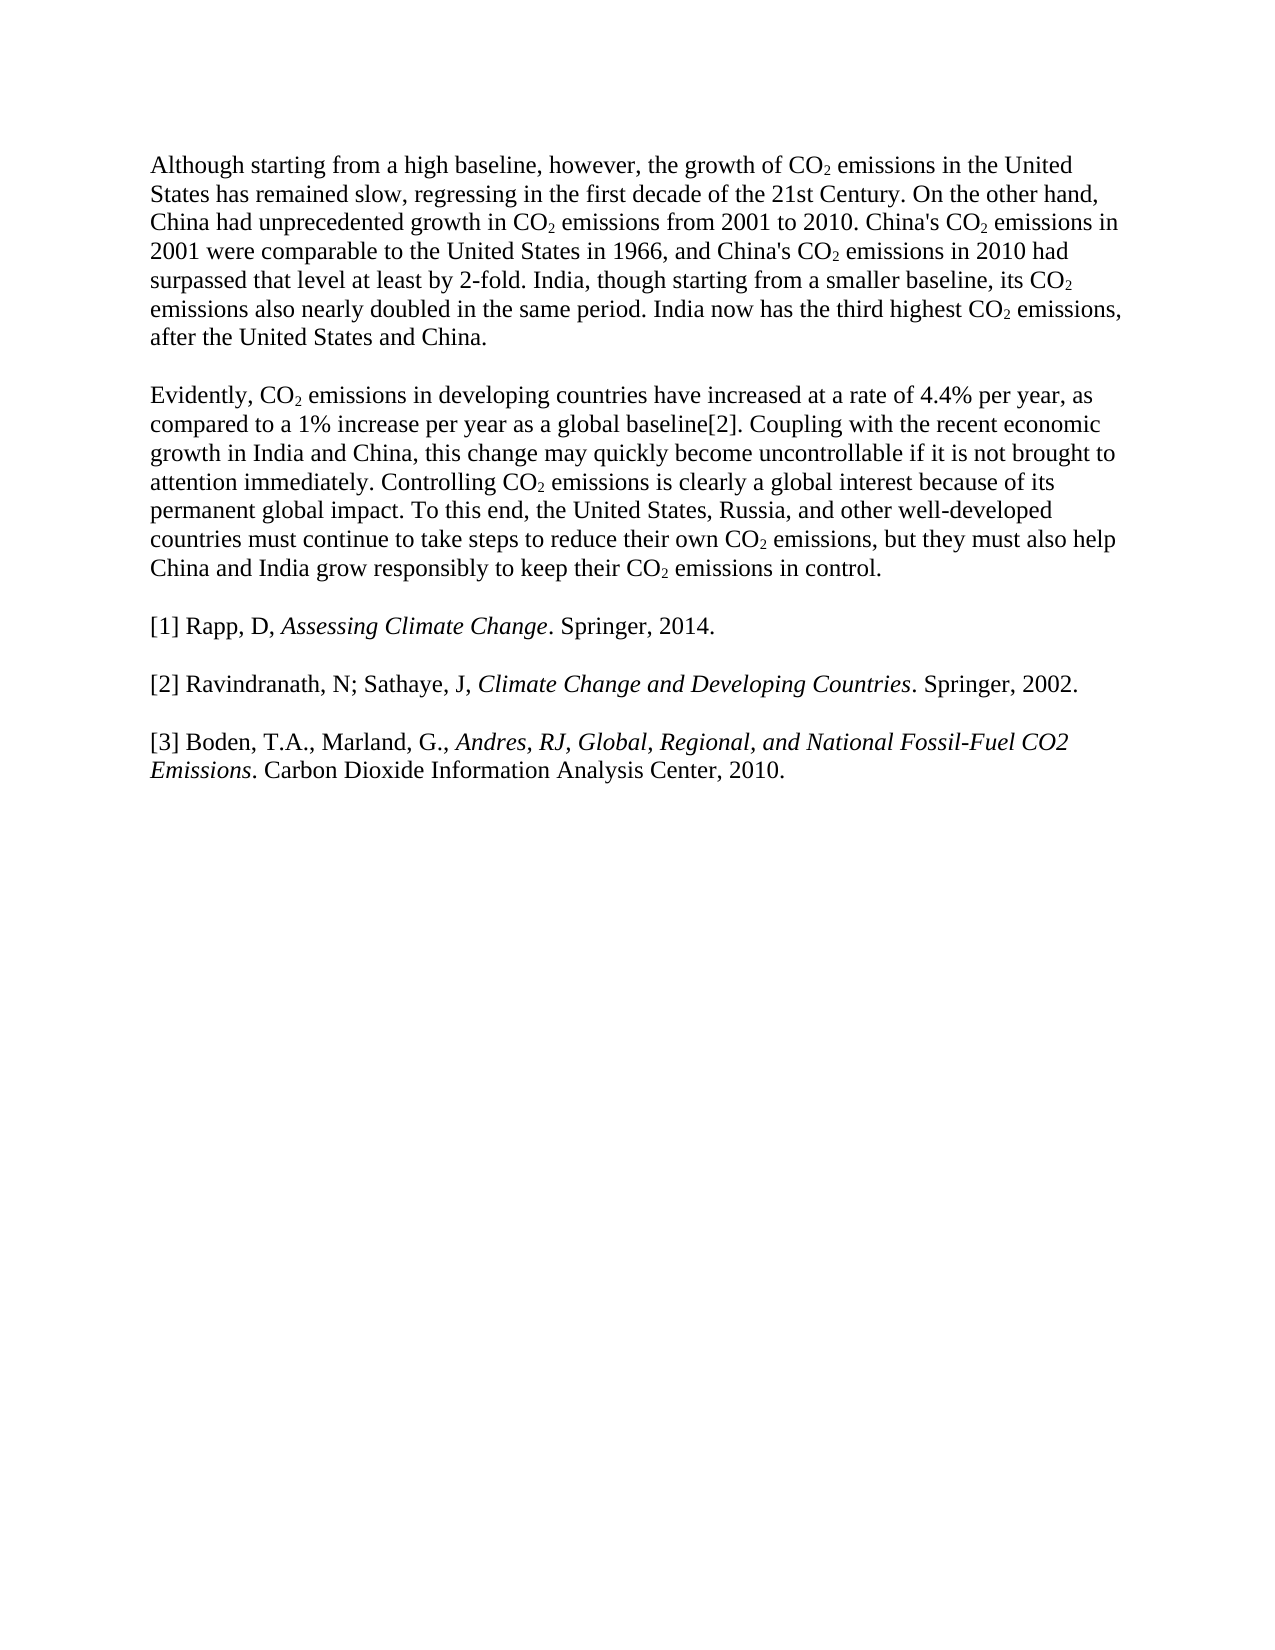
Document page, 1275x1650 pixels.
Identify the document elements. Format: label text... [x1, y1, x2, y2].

text Although starting from a high baseline, however, the growth of CO2 emissions in the United States has remained slow, regressing in the first decade of the 21st Century. On the other hand, China had unprecedented growth in CO2 emissions from 2001 to 2010. China's CO2 emissions in 2001 were comparable to the United States in 1966, and China's CO2 emissions in 2010 had surpassed that level at least by 2-fold. India, though starting from a smaller baseline, its CO2 emissions also nearly doubled in the same period. India now has the third highest CO2 emissions, after the United States and China. [150, 150, 1125, 351]
text [3] Boden, T.A., Marland, G., Andres, RJ, Global, Regional, and National Fossil-Fuel CO2 Emissions. Carbon Dioxide Information Analysis Center, 2010. [150, 727, 1125, 784]
text [2] Ravindranath, N; Sathaye, J, Climate Change and Developing Countries. Springer, 2002. [150, 669, 1125, 697]
text [1] Rapp, D, Assessing Climate Change. Springer, 2014. [150, 611, 1125, 639]
text Evidently, CO2 emissions in developing countries have increased at a rate of 4.4% per year, as compared to a 1% increase per year as a global baseline[2]. Coupling with the recent economic growth in India and China, this change may quickly become uncontrollable if it is not brought to attention immediately. Controlling CO2 emissions is clearly a global interest because of its permanent global impact. To this end, the United States, Russia, and other well-developed countries must continue to take steps to reduce their own CO2 emissions, but they must also help China and India grow responsibly to keep their CO2 emissions in control. [150, 380, 1125, 582]
